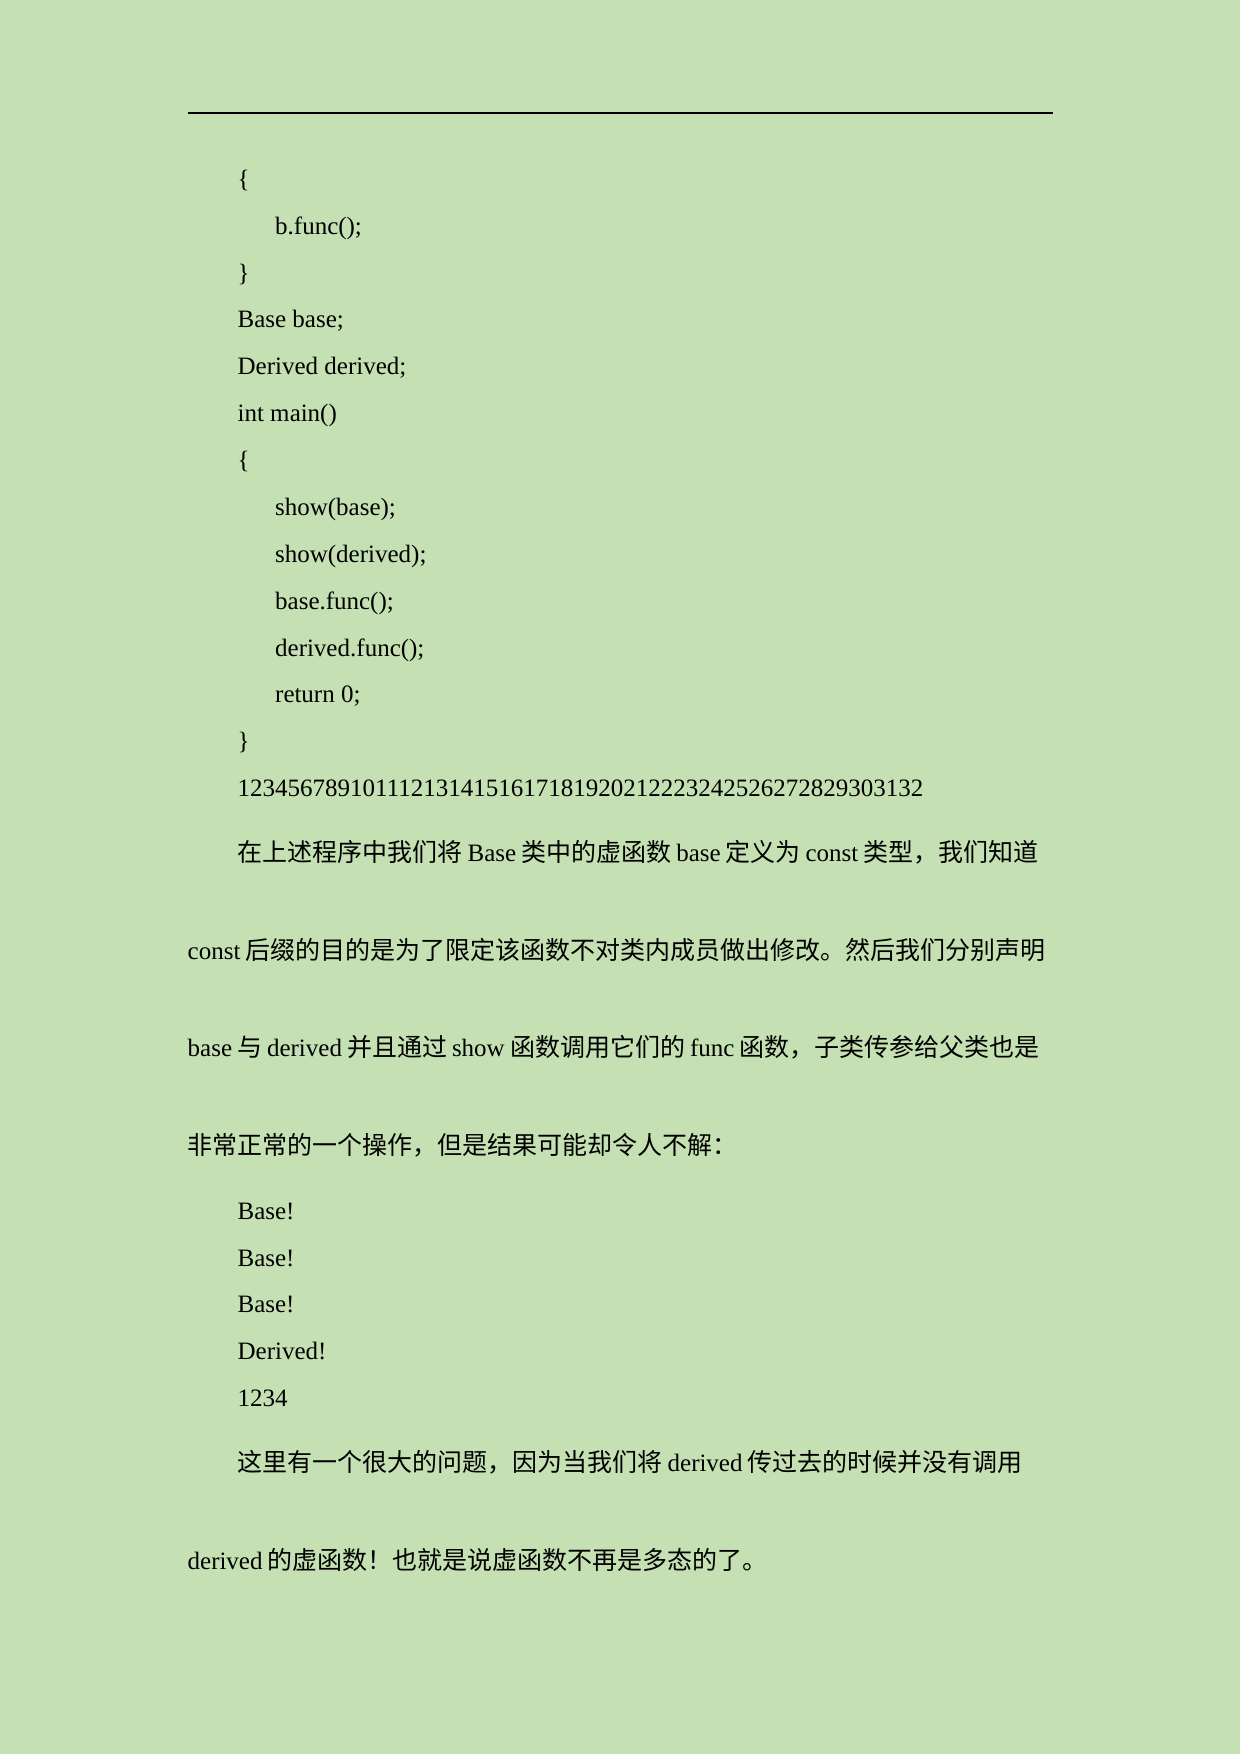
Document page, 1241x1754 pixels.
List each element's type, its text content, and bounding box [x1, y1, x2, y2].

text int main() [187, 396, 1053, 429]
text { [187, 162, 1053, 194]
text 1234567891011121314151617181920212223242526272829303132 [187, 771, 1053, 804]
text show(base); [187, 490, 1053, 523]
text } [187, 256, 1053, 288]
text Base! [187, 1288, 1053, 1320]
text b.func(); [187, 209, 1053, 241]
text 1234 [187, 1381, 1053, 1414]
text derived.func(); [187, 631, 1053, 663]
text show(derived); [187, 537, 1053, 569]
text 在上述程序中我们将Base类中的虚函数base定义为const类型，我们知道const后缀的目的是为了限定该函数不对类内成员做出修改。然后我们分别声明base与derived并且通过show函数调用它们的func函数，子类传参给父类也是非常正常的一个操作，但是结果可能却令人不解： [187, 818, 1053, 1176]
text Base! [187, 1241, 1053, 1273]
text Derived derived; [187, 349, 1053, 382]
text Base! [187, 1194, 1053, 1226]
text { [187, 443, 1053, 476]
text Base base; [187, 303, 1053, 335]
text return 0; [187, 678, 1053, 710]
text } [187, 724, 1053, 757]
text base.func(); [187, 584, 1053, 616]
text 这里有一个很大的问题，因为当我们将derived传过去的时候并没有调用derived的虚函数！也就是说虚函数不再是多态的了。 [187, 1428, 1053, 1591]
text Derived! [187, 1334, 1053, 1367]
